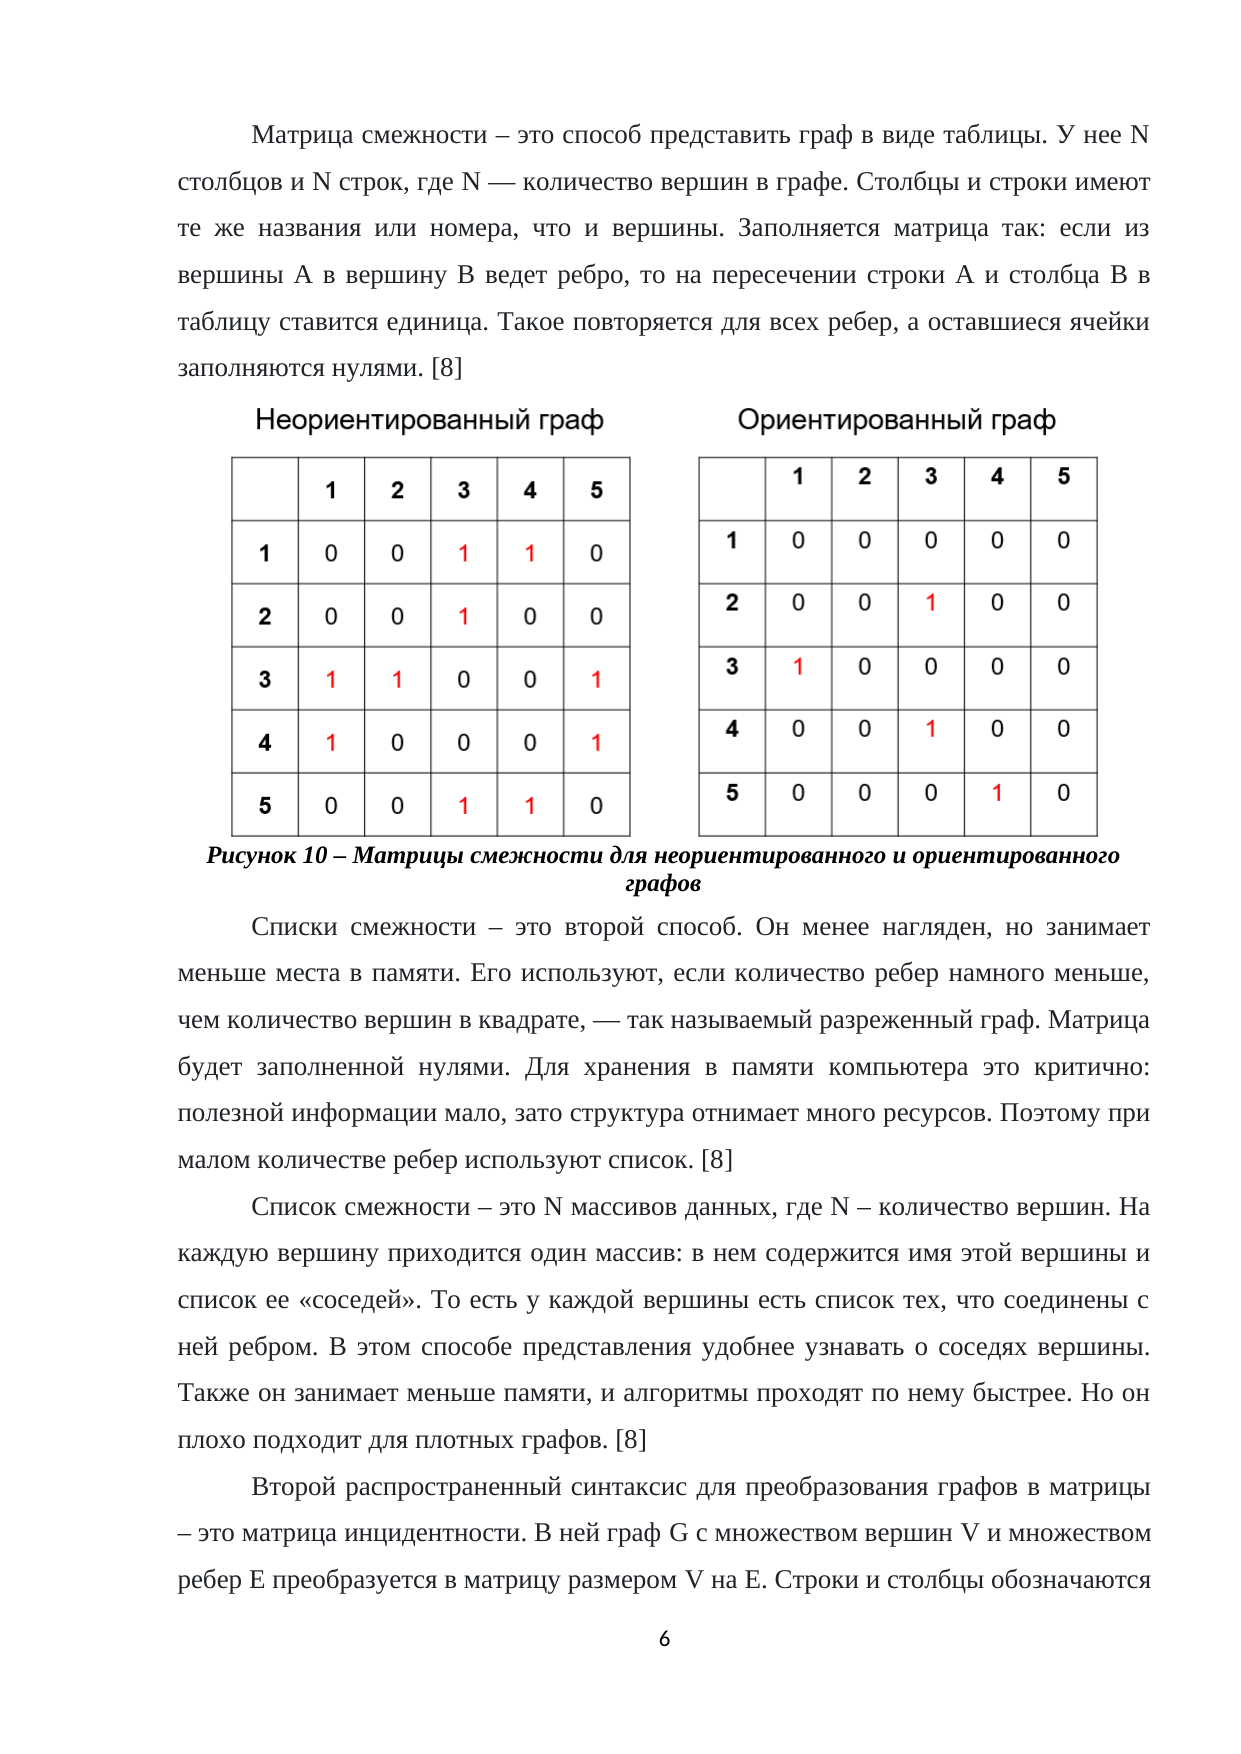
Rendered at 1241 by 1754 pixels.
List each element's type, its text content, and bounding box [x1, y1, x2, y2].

text Список смежности – это N массивов данных, где N – количество вершин. На каждую вершину приходится один массив: в нем содержится имя этой вершины и список ее «соседей». То есть у каждой вершины есть список тех, что соединены с ней ребром. В этом способе представления удобнее узнавать о соседях вершины. Также он занимает меньше памяти, и алгоритмы проходят по нему быстрее. Но он плохо подходит для плотных графов. [8] [177, 1190, 1152, 1454]
text Рисунок 10 – Матрицы смежности для неориентированного и ориентированного графов [177, 840, 1152, 897]
text Матрица смежности – это способ представить граф в виде таблицы. У нее N столбцов и N строк, где N — количество вершин в графе. Столбцы и строки имеют те же названия или номера, что и вершины. Заполняется матрица так: если из вершины A в вершину B ведет ребро, то на пересечении строки A и столбца B в таблицу ставится единица. Такое повторяется для всех ребер, а оставшиеся ячейки заполняются нулями. [8] [177, 118, 1152, 383]
text Списки смежности – это второй способ. Он менее нагляден, но занимает меньше места в памяти. Его используют, если количество ребер намного меньше, чем количество вершин в квадрате, — так называемый разреженный граф. Матрица будет заполненной нулями. Для хранения в памяти компьютера это критично: полезной информации мало, зато структура отнимает много ресурсов. Поэтому при малом количестве ребер используют список. [8] [177, 910, 1152, 1174]
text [177, 1470, 1152, 1594]
picture [227, 398, 1102, 840]
